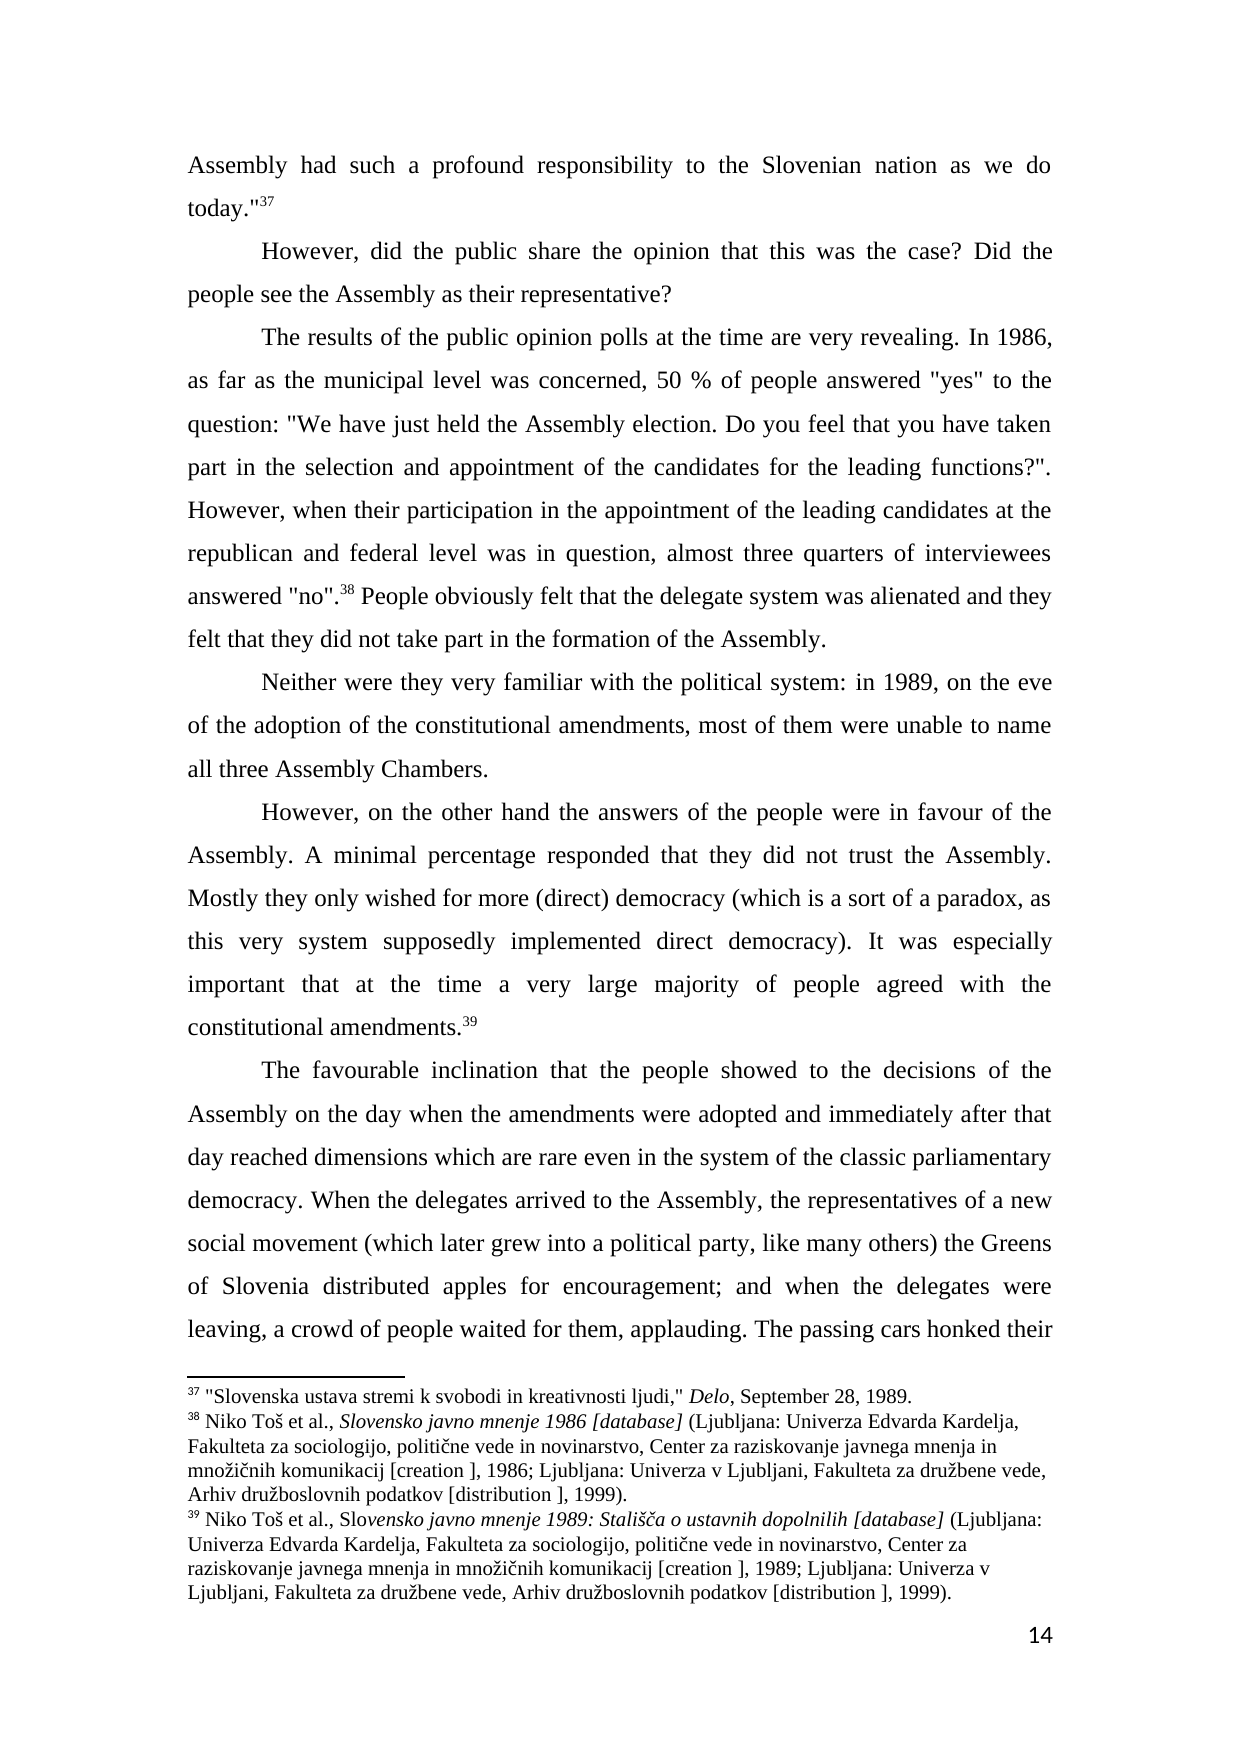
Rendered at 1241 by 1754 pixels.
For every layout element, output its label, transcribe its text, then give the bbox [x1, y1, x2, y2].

text Neither were they very familiar with the political system: in 1989, on the eve of the adoption of the constitutional amendments, most of them were unable to name all three Assembly Chambers. [187, 667, 1053, 782]
text However, did the public share the opinion that this was the case? Did the people see the Assembly as their representative? [187, 236, 1053, 308]
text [187, 1056, 1053, 1343]
text However, on the other hand the answers of the people were in favour of the Assembly. A minimal percentage responded that they did not trust the Assembly. Mostly they only wished for more (direct) democracy (which is a sort of a paradox, as this very system supposedly implemented direct democracy). It was especially important that at the time a very large majority of people agreed with the constitutional amendments. [187, 797, 1053, 1041]
text The results of the public opinion polls at the time are very revealing. In 1986, as far as the municipal level was concerned, 50 % of people answered "yes" to the question: "We have just held the Assembly election. Do you feel that you have taken part in the selection and appointment of the candidates for the leading functions?". However, when their participation in the appointment of the leading candidates at the republican and federal level was in question, almost three quarters of interviewees answered "no". People obviously felt that the delegate system was alienated and they felt that they did not take part in the formation of the Assembly. [187, 322, 1053, 653]
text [187, 150, 1053, 222]
